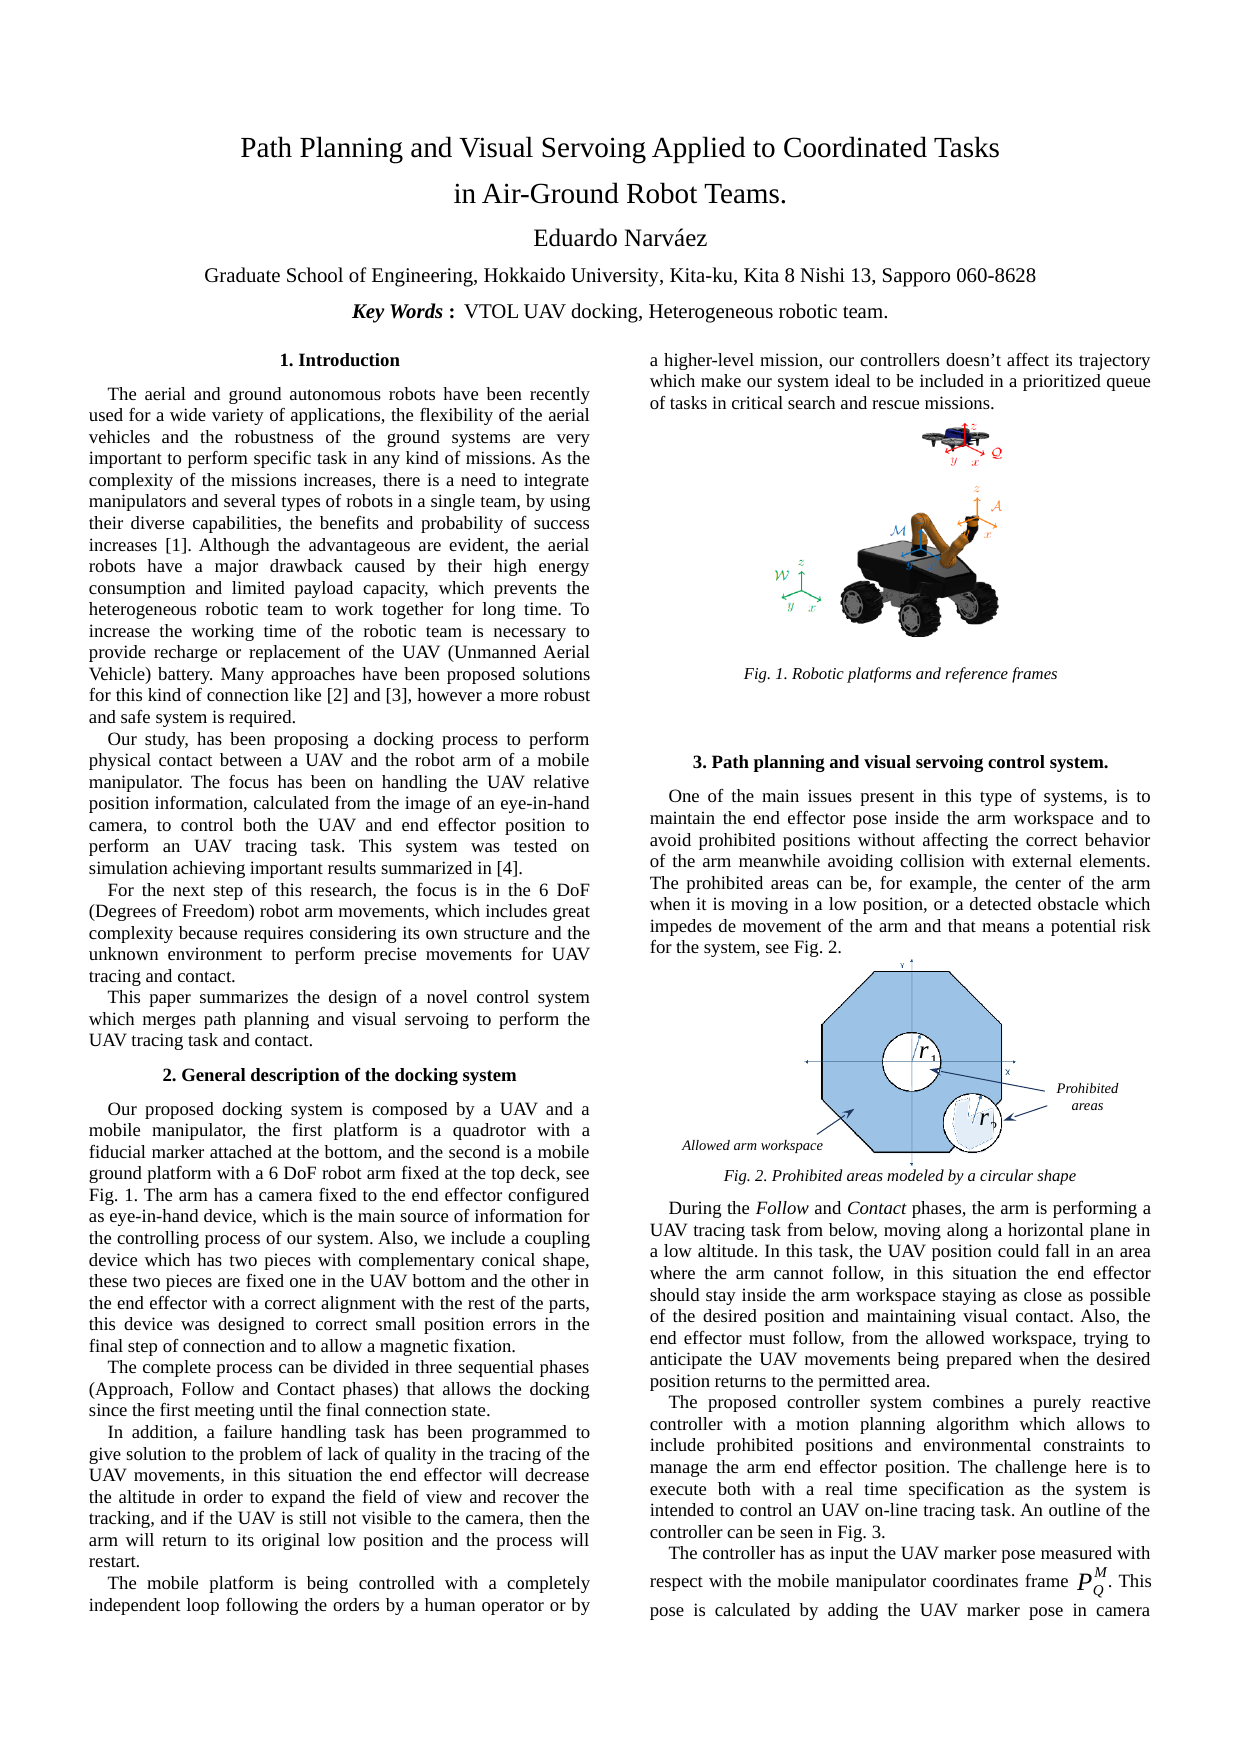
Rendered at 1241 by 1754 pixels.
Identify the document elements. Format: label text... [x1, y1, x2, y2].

list Path planning and visual servoing control system. [649, 751, 1152, 773]
text The proposed controller system combines a purely reactive controller with a motion planning algorithm which allows to include prohibited positions and environmental constraints to manage the arm end effector position. The challenge here is to execute both with a real time specification as the system is intended to control an UAV on-line tracing task. An outline of the controller can be seen in Fig. 3. [649, 1391, 1152, 1542]
text The mobile platform is being controlled with a completely independent loop following the orders by a human operator or by a higher-level mission, our controllers doesn’t affect its trajectory which make our system ideal to be included in a prioritized queue of tasks in critical search and rescue missions. [649, 348, 1152, 413]
list General description of the docking system [89, 1063, 591, 1085]
text The complete process can be divided in three sequential phases (Approach, Follow and Contact phases) that allows the docking since the first meeting until the final connection state. [89, 1356, 591, 1421]
text Our proposed docking system is composed by a UAV and a mobile manipulator, the first platform is a quadrotor with a fiducial marker attached at the bottom, and the second is a mobile ground platform with a 6 DoF robot arm fixed at the top deck, see Fig. 1. The arm has a camera fixed to the end effector configured as eye-in-hand device, which is the main source of information for the controlling process of our system. Also, we include a coupling device which has two pieces with complementary conical shape, these two pieces are fixed one in the UAV bottom and the other in the end effector with a correct alignment with the rest of the parts, this device was designed to correct small position errors in the final step of connection and to allow a magnetic fixation. [89, 1097, 591, 1356]
text Path Planning and Visual Servoing Applied to Coordinated Tasks [89, 131, 1152, 164]
text in Air-Ground Robot Teams. [89, 177, 1152, 210]
picture [804, 957, 1016, 1166]
text Graduate School of Engineering, Hokkaido University, Kita-ku, Kita 8 Nishi 13, Sapporo 060-8628 [89, 264, 1152, 287]
list Introduction [89, 348, 591, 370]
text During the Follow and Contact phases, the arm is performing a UAV tracing task from below, moving along a horizontal plane in a low altitude. In this task, the UAV position could fall in an area where the arm cannot follow, in this situation the end effector should stay inside the arm workspace staying as close as possible of the desired position and maintaining visual contact. Also, the end effector must follow, from the allowed workspace, trying to anticipate the UAV movements being prepared when the desired position returns to the permitted area. [649, 1197, 1152, 1391]
picture [745, 413, 1056, 652]
text The mobile platform is being controlled with a completely independent loop following the orders by a human operator or by a higher-level mission, our controllers doesn’t affect its trajectory which make our system ideal to be included in a prioritized queue of tasks in critical search and rescue missions. [89, 1572, 591, 1615]
text For the next step of this research, the focus is in the 6 DoF (Degrees of Freedom) robot arm movements, which includes great complexity because requires considering its own structure and the unknown environment to perform precise movements for UAV tracing and contact. [89, 878, 591, 986]
text In addition, a failure handling task has been programmed to give solution to the problem of lack of quality in the tracing of the UAV movements, in this situation the end effector will decrease the altitude in order to expand the field of view and recover the tracking, and if the UAV is still not visible to the camera, then the arm will return to its original low position and the process will restart. [89, 1421, 591, 1572]
text One of the main issues present in this type of systems, is to maintain the end effector pose inside the arm workspace and to avoid prohibited positions without affecting the correct behavior of the arm meanwhile avoiding collision with external elements. The prohibited areas can be, for example, the center of the arm when it is moving in a low position, or a detected obstacle which impedes de movement of the arm and that means a potential risk for the system, see Fig. 2. [649, 785, 1152, 958]
text Eduardo Narváez [89, 223, 1152, 251]
text Key Words : VTOL UAV docking, Heterogeneous robotic team. [89, 299, 1152, 323]
text Fig. 1. Robotic platforms and reference frames [649, 664, 1152, 683]
text The aerial and ground autonomous robots have been recently used for a wide variety of applications, the flexibility of the aerial vehicles and the robustness of the ground systems are very important to perform specific task in any kind of missions. As the complexity of the missions increases, there is a need to integrate manipulators and several types of robots in a single team, by using their diverse capabilities, the benefits and probability of success increases [1]. Although the advantageous are evident, the aerial robots have a major drawback caused by their high energy consumption and limited payload capacity, which prevents the heterogeneous robotic team to work together for long time. To increase the working time of the robotic team is necessary to provide recharge or replacement of the UAV (Unmanned Aerial Vehicle) battery. Many approaches have been proposed solutions for this kind of connection like [2] and [3], however a more robust and safe system is required. [89, 382, 591, 727]
text Fig. 2. Prohibited areas modeled by a circular shape [649, 1166, 1152, 1185]
text Our study, has been proposing a docking process to perform physical contact between a UAV and the robot arm of a mobile manipulator. The focus has been on handling the UAV relative position information, calculated from the image of an eye-in-hand camera, to control both the UAV and end effector position to perform an UAV tracing task. This system was tested on simulation achieving important results summarized in [4]. [89, 727, 591, 878]
text This paper summarizes the design of a novel control system which merges path planning and visual servoing to perform the UAV tracing task and contact. [89, 986, 591, 1051]
